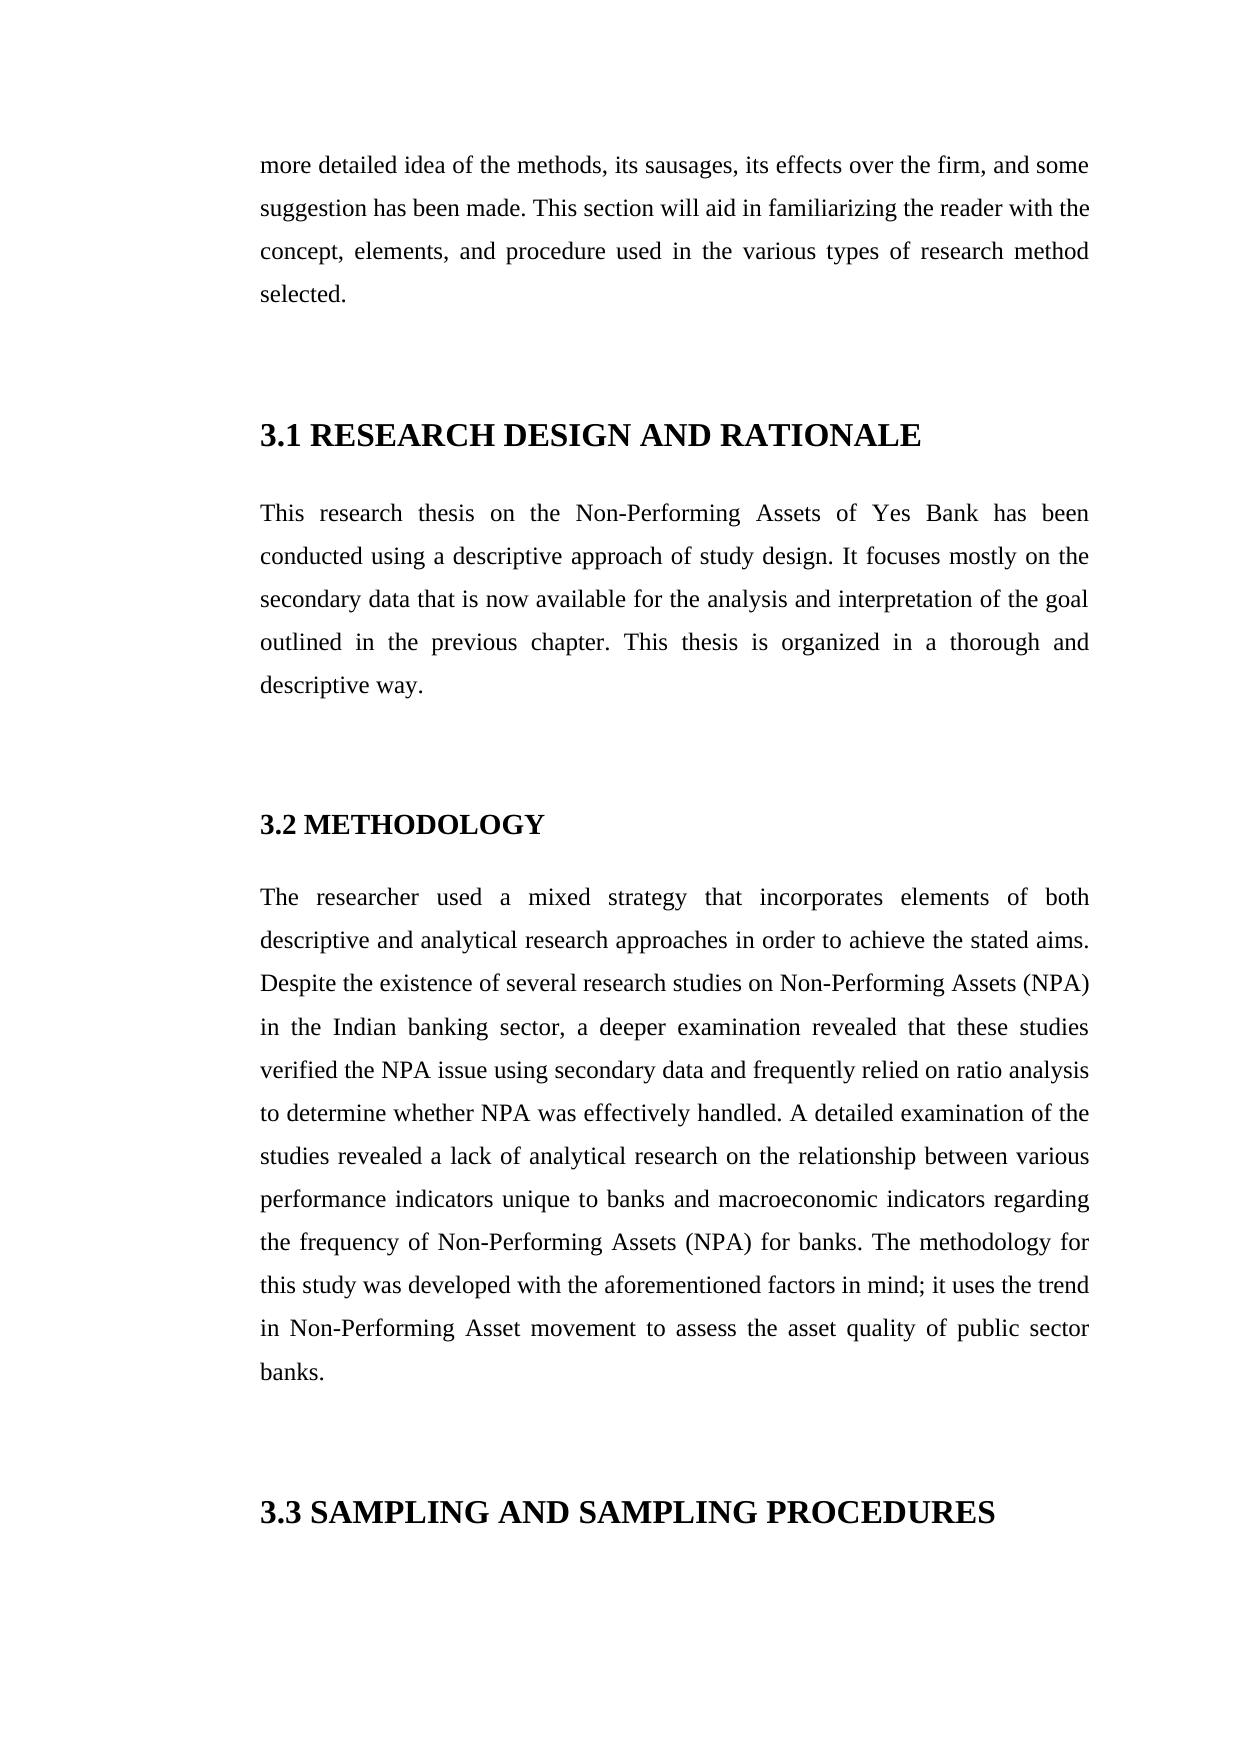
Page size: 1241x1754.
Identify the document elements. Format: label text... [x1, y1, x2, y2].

text 3.1 RESEARCH DESIGN AND RATIONALE [260, 416, 1090, 454]
text The researcher used a mixed strategy that incorporates elements of both descriptive and analytical research approaches in order to achieve the stated aims. Despite the existence of several research studies on Non-Performing Assets (NPA) in the Indian banking sector, a deeper examination revealed that these studies verified the NPA issue using secondary data and frequently relied on ratio analysis to determine whether NPA was effectively handled. A detailed examination of the studies revealed a lack of analytical research on the relationship between various performance indicators unique to banks and macroeconomic indicators regarding the frequency of Non-Performing Assets (NPA) for banks. The methodology for this study was developed with the aforementioned factors in mind; it uses the trend in Non-Performing Asset movement to assess the asset quality of public sector banks. [260, 882, 1090, 1385]
list 3.2 METHODOLOGY [260, 807, 1090, 840]
text 3.3 SAMPLING AND SAMPLING PROCEDURES [260, 1493, 1090, 1531]
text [260, 150, 1090, 308]
text This research thesis on the Non-Performing Assets of Yes Bank has been conducted using a descriptive approach of study design. It focuses mostly on the secondary data that is now available for the analysis and interpretation of the goal outlined in the previous chapter. This thesis is organized in a thorough and descriptive way. [260, 498, 1090, 699]
